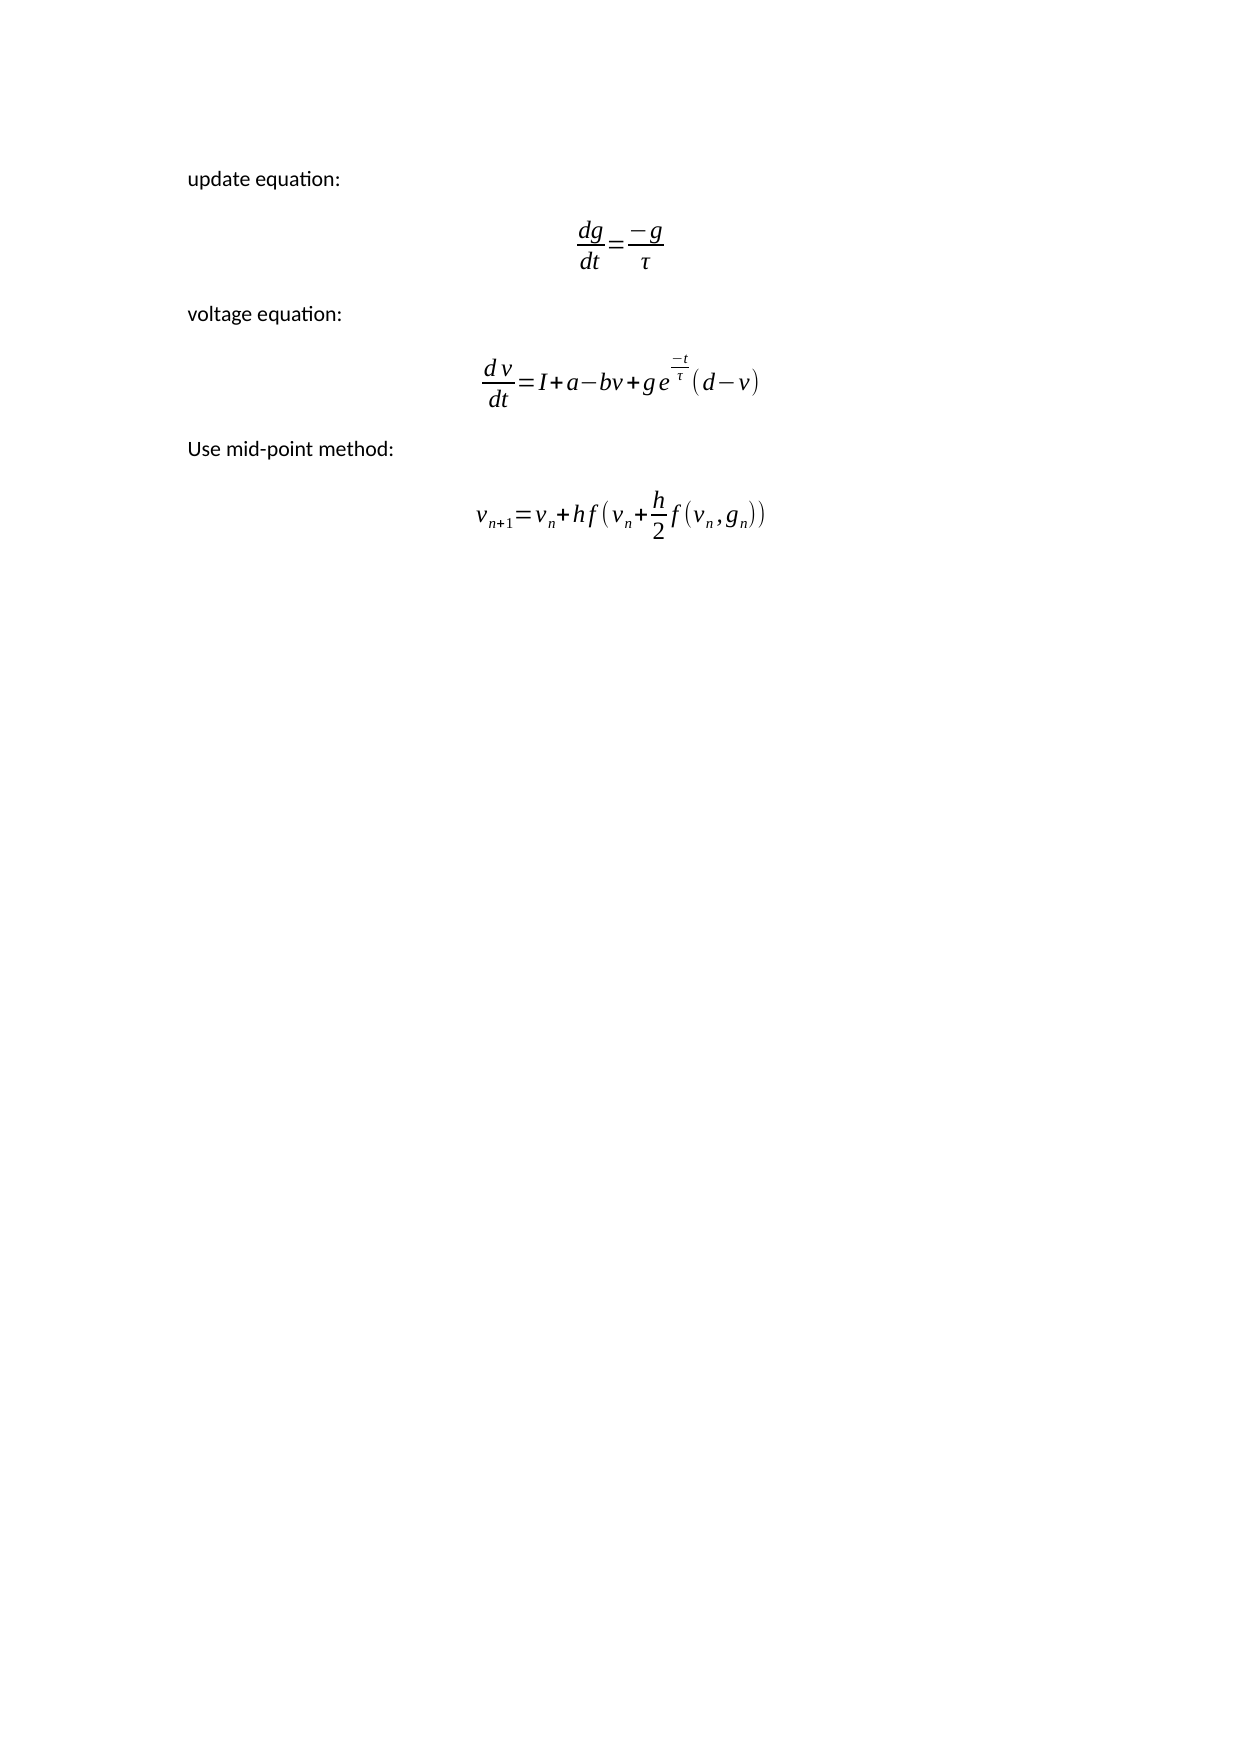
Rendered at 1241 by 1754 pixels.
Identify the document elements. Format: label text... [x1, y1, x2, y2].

text voltage equation: [187, 297, 1053, 329]
text Use mid-point method: [187, 432, 1053, 464]
text update equation: [187, 162, 1053, 194]
